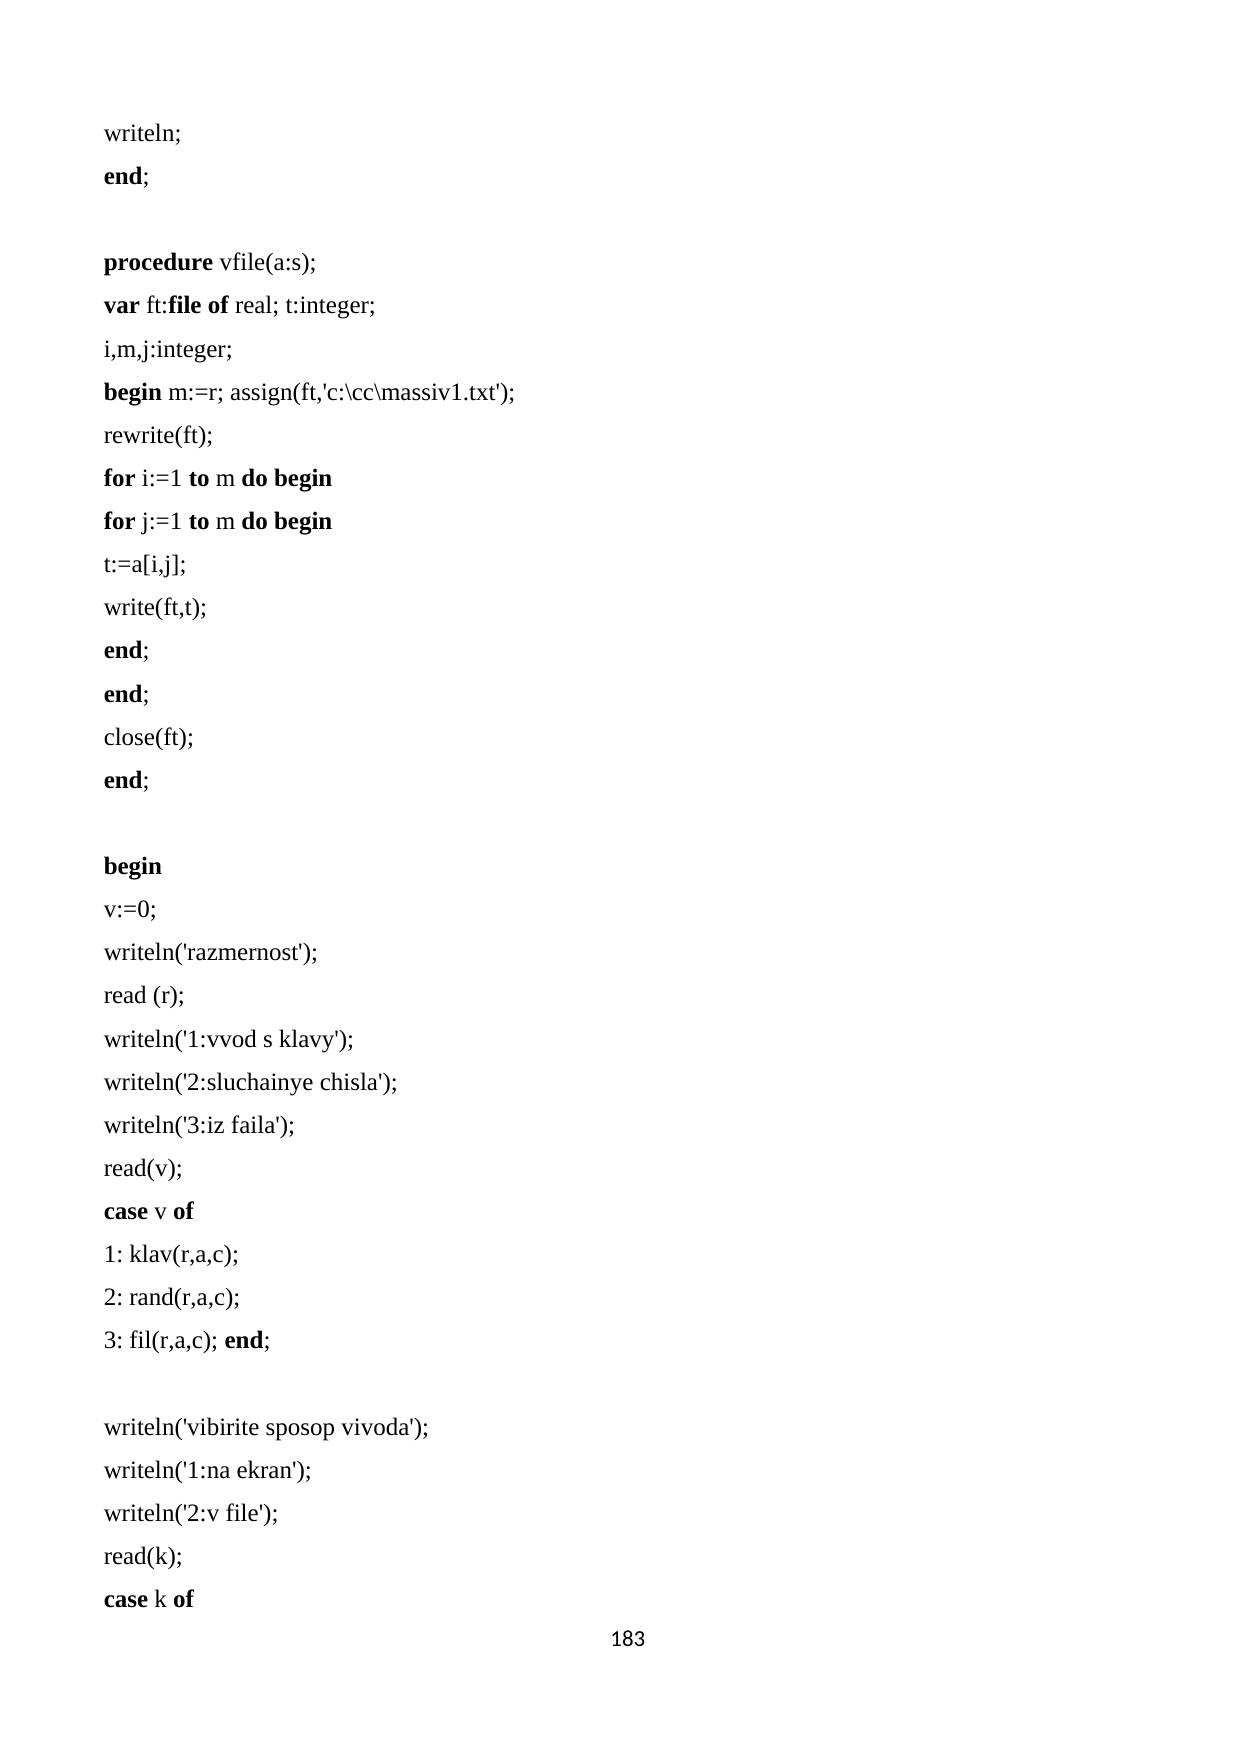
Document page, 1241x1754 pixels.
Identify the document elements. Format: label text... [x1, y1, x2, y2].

text read(k); [103, 1541, 1152, 1570]
text case k of [103, 1584, 1152, 1613]
text writeln('vibirite sposop vivoda'); [103, 1412, 1152, 1441]
text end; [103, 636, 1152, 664]
text procedure vfile(a:s); [103, 247, 1152, 276]
text read (r); [103, 981, 1152, 1009]
text begin [103, 851, 1152, 880]
text end; [103, 161, 1152, 190]
text 3: fil(r,a,c); end; [103, 1326, 1152, 1354]
text i,m,j:integer; [103, 334, 1152, 362]
text rewrite(ft); [103, 420, 1152, 449]
text writeln('razmernost'); [103, 937, 1152, 966]
text t:=a[i,j]; [103, 549, 1152, 578]
text var ft:file of real; t:integer; [103, 291, 1152, 319]
text begin m:=r; assign(ft,'c:\cc\massiv1.txt'); [103, 377, 1152, 406]
text writeln('1:na ekran'); [103, 1455, 1152, 1484]
text v:=0; [103, 894, 1152, 923]
text case v of [103, 1196, 1152, 1225]
text writeln('2:sluchainye chisla'); [103, 1067, 1152, 1096]
text writeln('1:vvod s klavy'); [103, 1024, 1152, 1052]
text 1: klav(r,a,c); [103, 1239, 1152, 1268]
text writeln; [103, 118, 1152, 147]
text 2: rand(r,a,c); [103, 1282, 1152, 1311]
text write(ft,t); [103, 592, 1152, 621]
text for i:=1 to m do begin [103, 463, 1152, 492]
text read(v); [103, 1153, 1152, 1182]
text writeln('3:iz faila'); [103, 1110, 1152, 1139]
text writeln('2:v file'); [103, 1498, 1152, 1527]
text end; [103, 679, 1152, 707]
text end; [103, 765, 1152, 794]
text close(ft); [103, 722, 1152, 751]
text for j:=1 to m do begin [103, 506, 1152, 535]
